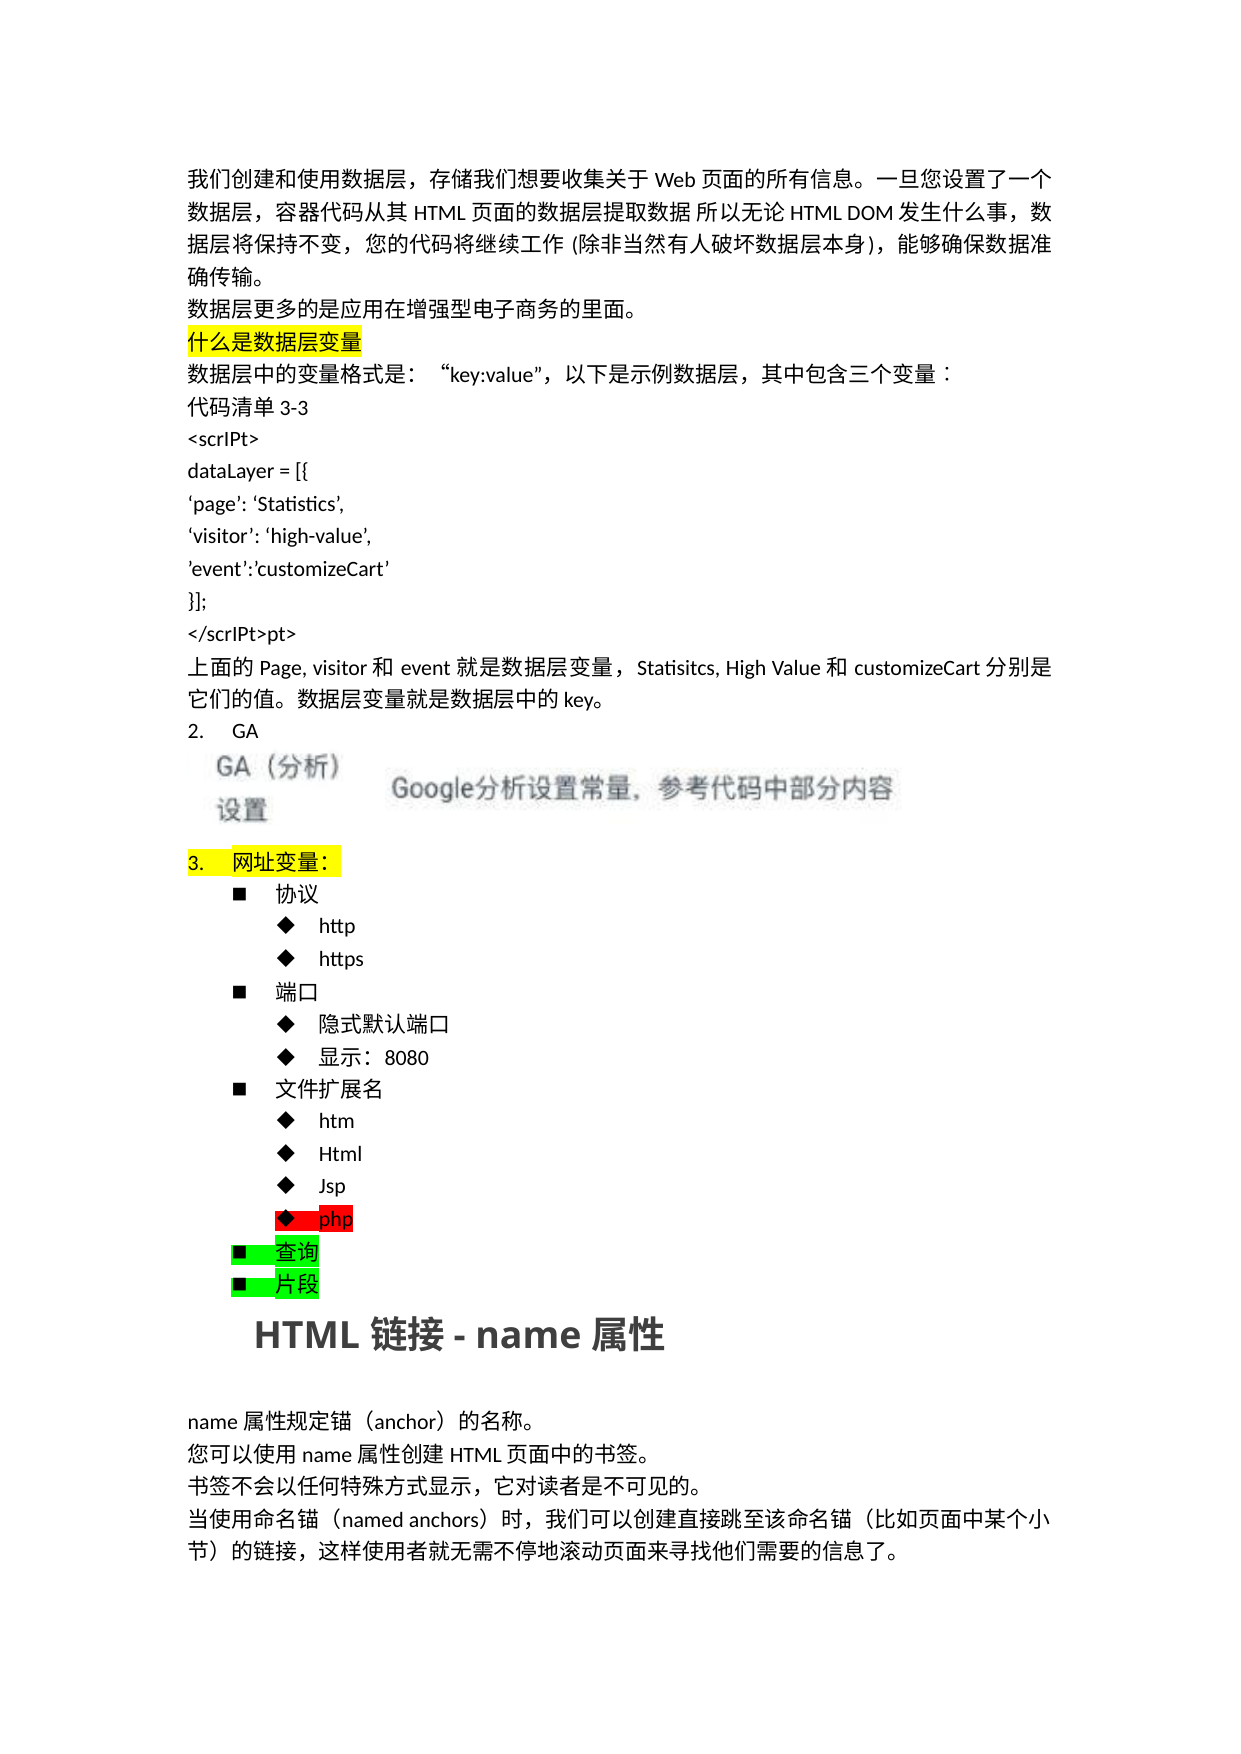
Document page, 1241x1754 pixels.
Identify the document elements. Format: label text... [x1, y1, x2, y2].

text ‘page’: ‘Statistics’, [187, 487, 1053, 519]
list 显示：8080 [275, 1039, 1053, 1072]
list 端口 [231, 974, 1053, 1007]
list http [275, 909, 1053, 942]
subtitle HTML 链接 - name 属性 [253, 1299, 1053, 1364]
list Html [275, 1137, 1053, 1169]
list https [275, 942, 1053, 974]
text }]; [187, 584, 1053, 617]
text 数据层更多的是应用在增强型电子商务的里面。 [187, 292, 1053, 324]
text 书签不会以任何特殊方式显示，它对读者是不可见的。 [187, 1469, 1053, 1501]
list 隐式默认端口 [275, 1007, 1053, 1039]
text 上面的Page, visitor和 event 就是数据层变量，Statisitcs, High Value和 customizeCart分别是它们的值。数据层变量就是数据层中的key。 [187, 649, 1053, 714]
list 文件扩展名 [231, 1072, 1053, 1104]
list htm [275, 1104, 1053, 1137]
text </scrIPt>pt> [187, 617, 1053, 649]
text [187, 162, 1053, 292]
text <scrIPt> [187, 422, 1053, 454]
text ‘visitor’: ‘high-value’, [187, 519, 1053, 552]
text 什么是数据层变量 [187, 324, 1053, 357]
list GA [187, 714, 1053, 747]
list php [275, 1202, 1053, 1234]
list 协议 [231, 877, 1053, 909]
text 您可以使用 name 属性创建 HTML 页面中的书签。 [187, 1436, 1053, 1469]
text 代码清单3-3 [187, 389, 1053, 422]
list 查询 [231, 1234, 1053, 1267]
text 数据层中的变量格式是：“key:value”，以下是示例数据层，其中包含三个变量︰ [187, 357, 1053, 389]
text name 属性规定锚（anchor）的名称。 [187, 1404, 1053, 1436]
list 片段 [231, 1267, 1053, 1299]
text 当使用命名锚（named anchors）时，我们可以创建直接跳至该命名锚（比如页面中某个小节）的链接，这样使用者就无需不停地滚动页面来寻找他们需要的信息了。 [187, 1501, 1053, 1566]
picture [187, 747, 1053, 826]
list 网址变量： [187, 844, 1053, 877]
text dataLayer = [{ [187, 454, 1053, 487]
list Jsp [275, 1169, 1053, 1202]
text ’event’:’customizeCart’ [187, 552, 1053, 584]
